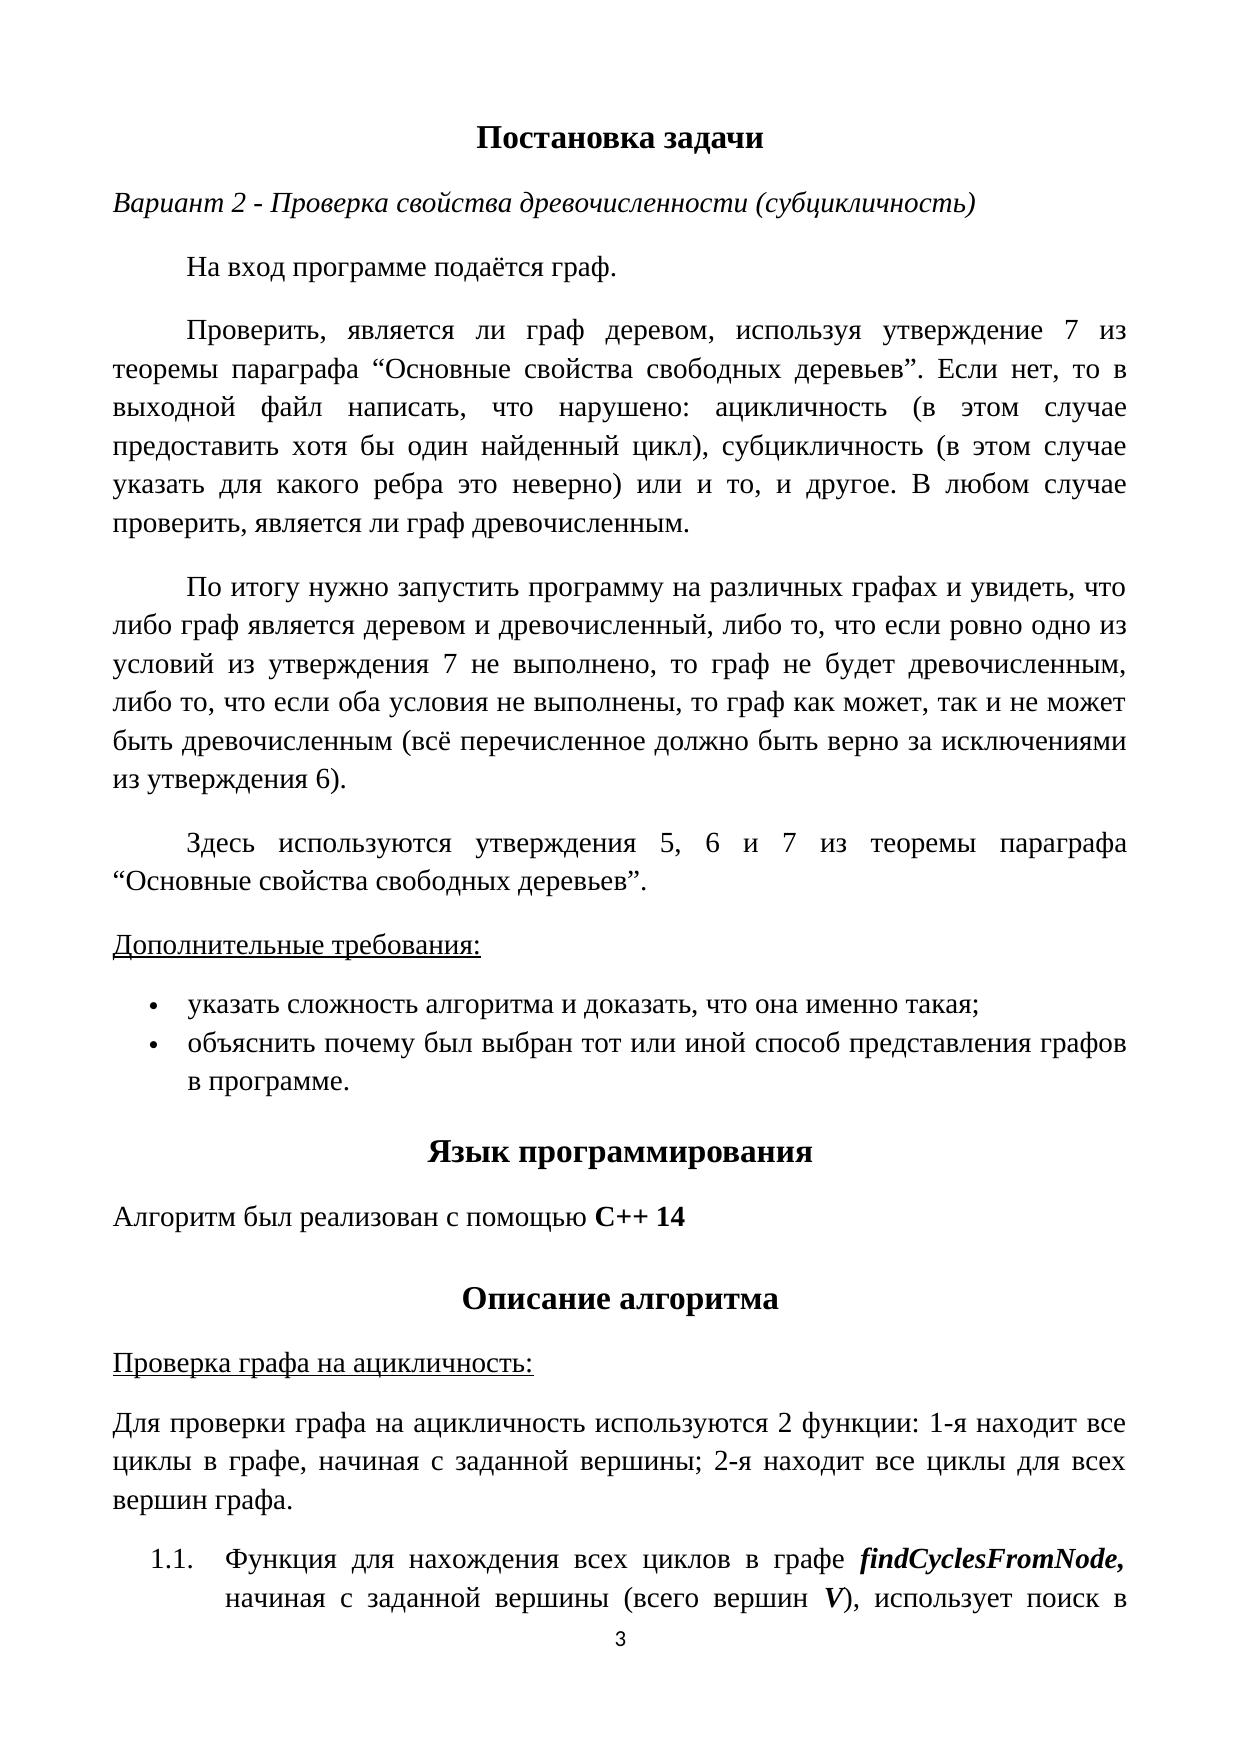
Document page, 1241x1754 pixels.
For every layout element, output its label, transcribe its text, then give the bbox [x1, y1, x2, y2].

text Проверка графа на ацикличность: [112, 1346, 1128, 1379]
subtitle Описание алгоритма [112, 1278, 1128, 1316]
text Дополнительные требования: [112, 927, 1128, 961]
text Для проверки графа на ацикличность используются 2 функции: 1-я находит все циклы в графе, начиная с заданной вершины; 2-я находит все циклы для всех вершин графа. [112, 1405, 1128, 1516]
text На вход программе подаётся граф. [112, 249, 1128, 282]
text Проверить, является ли граф деревом, используя утверждение 7 из теоремы параграфа “Основные свойства свободных деревьев”. Если нет, то в выходной файл написать, что нарушено: ацикличность (в этом случае предоставить хотя бы один найденный цикл), субцикличность (в этом случае указать для какого ребра это неверно) или и то, и другое. В любом случае проверить, является ли граф древочисленным. [112, 312, 1128, 539]
text Вариант 2 - Проверка свойства древочисленности (субцикличность) [112, 185, 1128, 219]
subtitle Постановка задачи [112, 118, 1128, 156]
list указать сложность алгоритма и доказать, что она именно такая; [150, 986, 1128, 1020]
text По итогу нужно запустить программу на различных графах и увидеть, что либо граф является деревом и древочисленный, либо то, что если ровно одно из условий из утверждения 7 не выполнено, то граф не будет древочисленным, либо то, что если оба условия не выполнены, то граф как может, так и не может быть древочисленным (всё перечисленное должно быть верно за исключениями из утверждения 6). [112, 569, 1128, 795]
text Здесь используются утверждения 5, 6 и 7 из теоремы параграфа “Основные свойства свободных деревьев”. [112, 825, 1128, 897]
subtitle Язык программирования [112, 1131, 1128, 1169]
list объяснить почему был выбран тот или иной способ представления графов в программе. [150, 1025, 1128, 1097]
text Алгоритм был реализован с помощью C++ 14 [112, 1199, 1128, 1232]
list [150, 1541, 1128, 1613]
